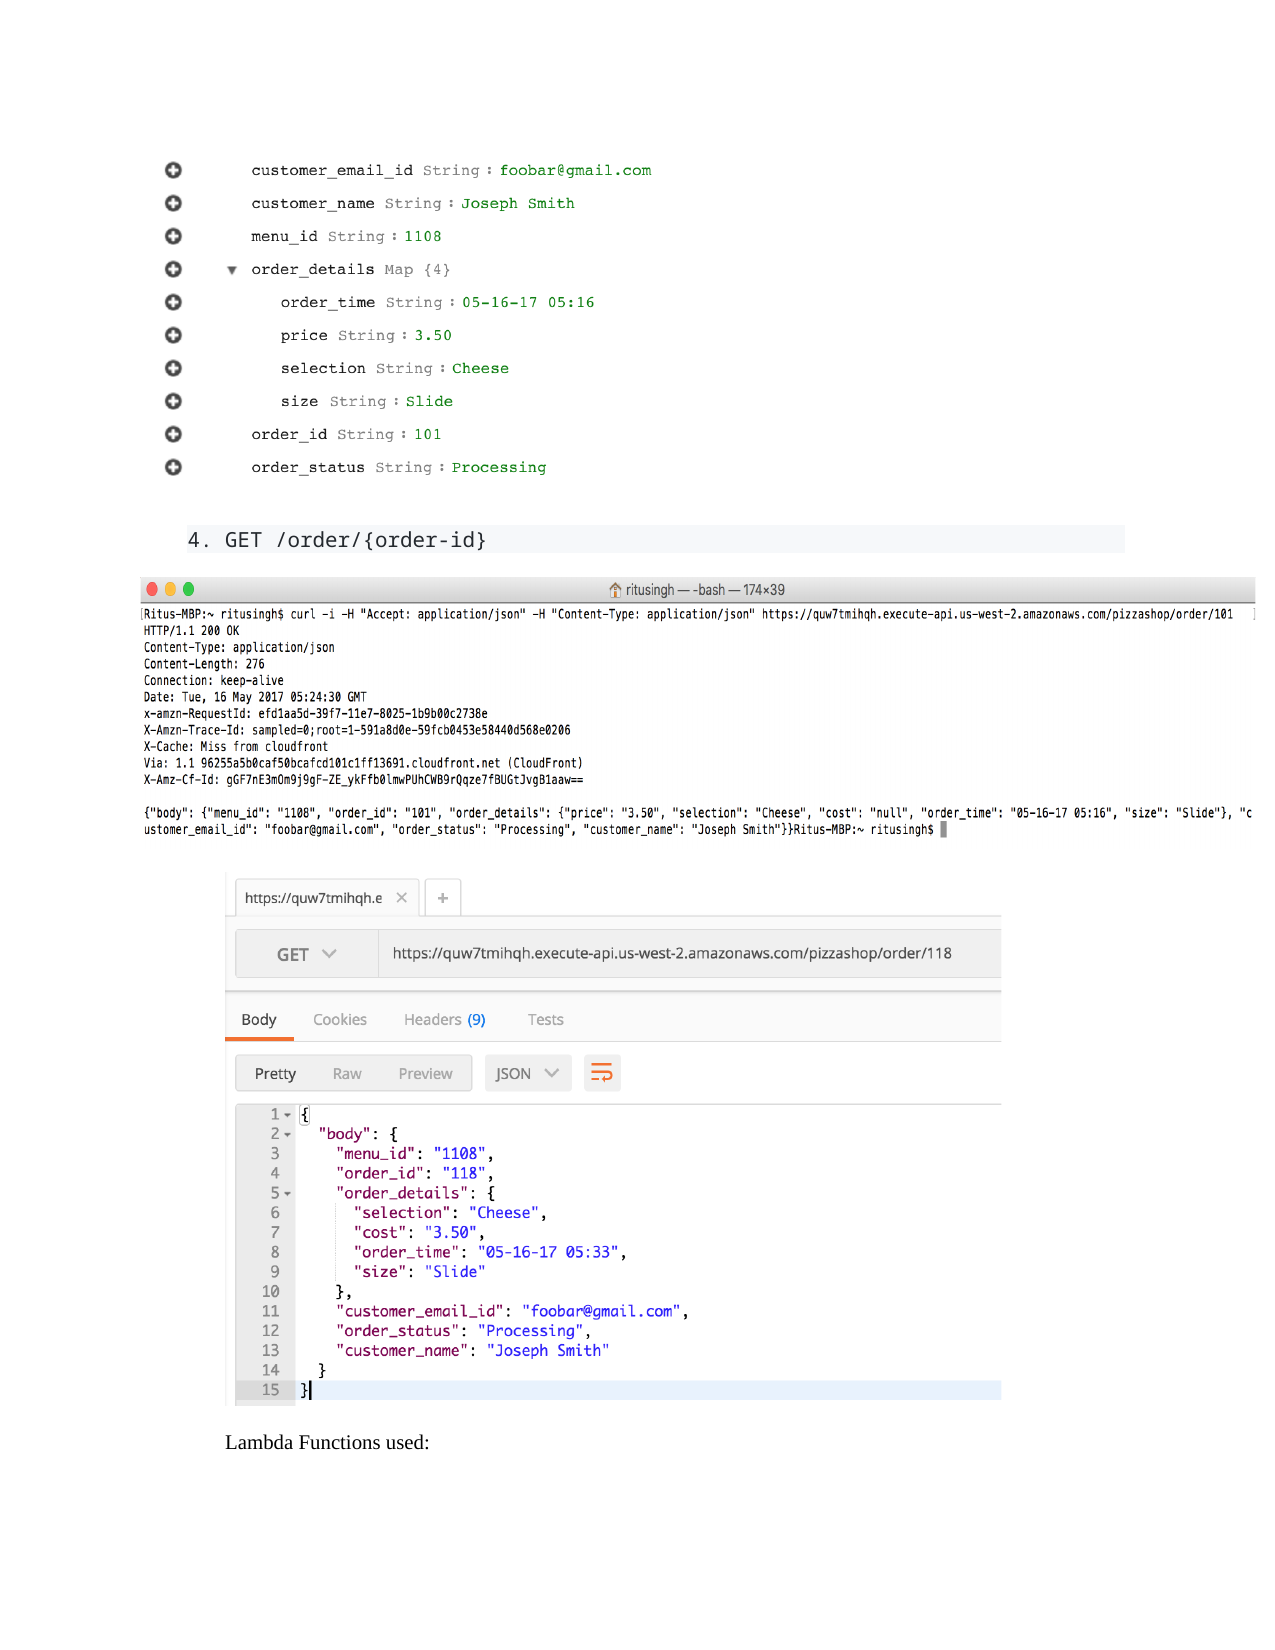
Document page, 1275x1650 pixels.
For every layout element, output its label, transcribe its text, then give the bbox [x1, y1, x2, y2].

picture [225, 872, 1002, 1406]
list GET /order/{order-id} [187, 525, 1125, 553]
list Lambda Functions used: [225, 1430, 1125, 1454]
picture [150, 150, 690, 501]
picture [140, 577, 1256, 849]
